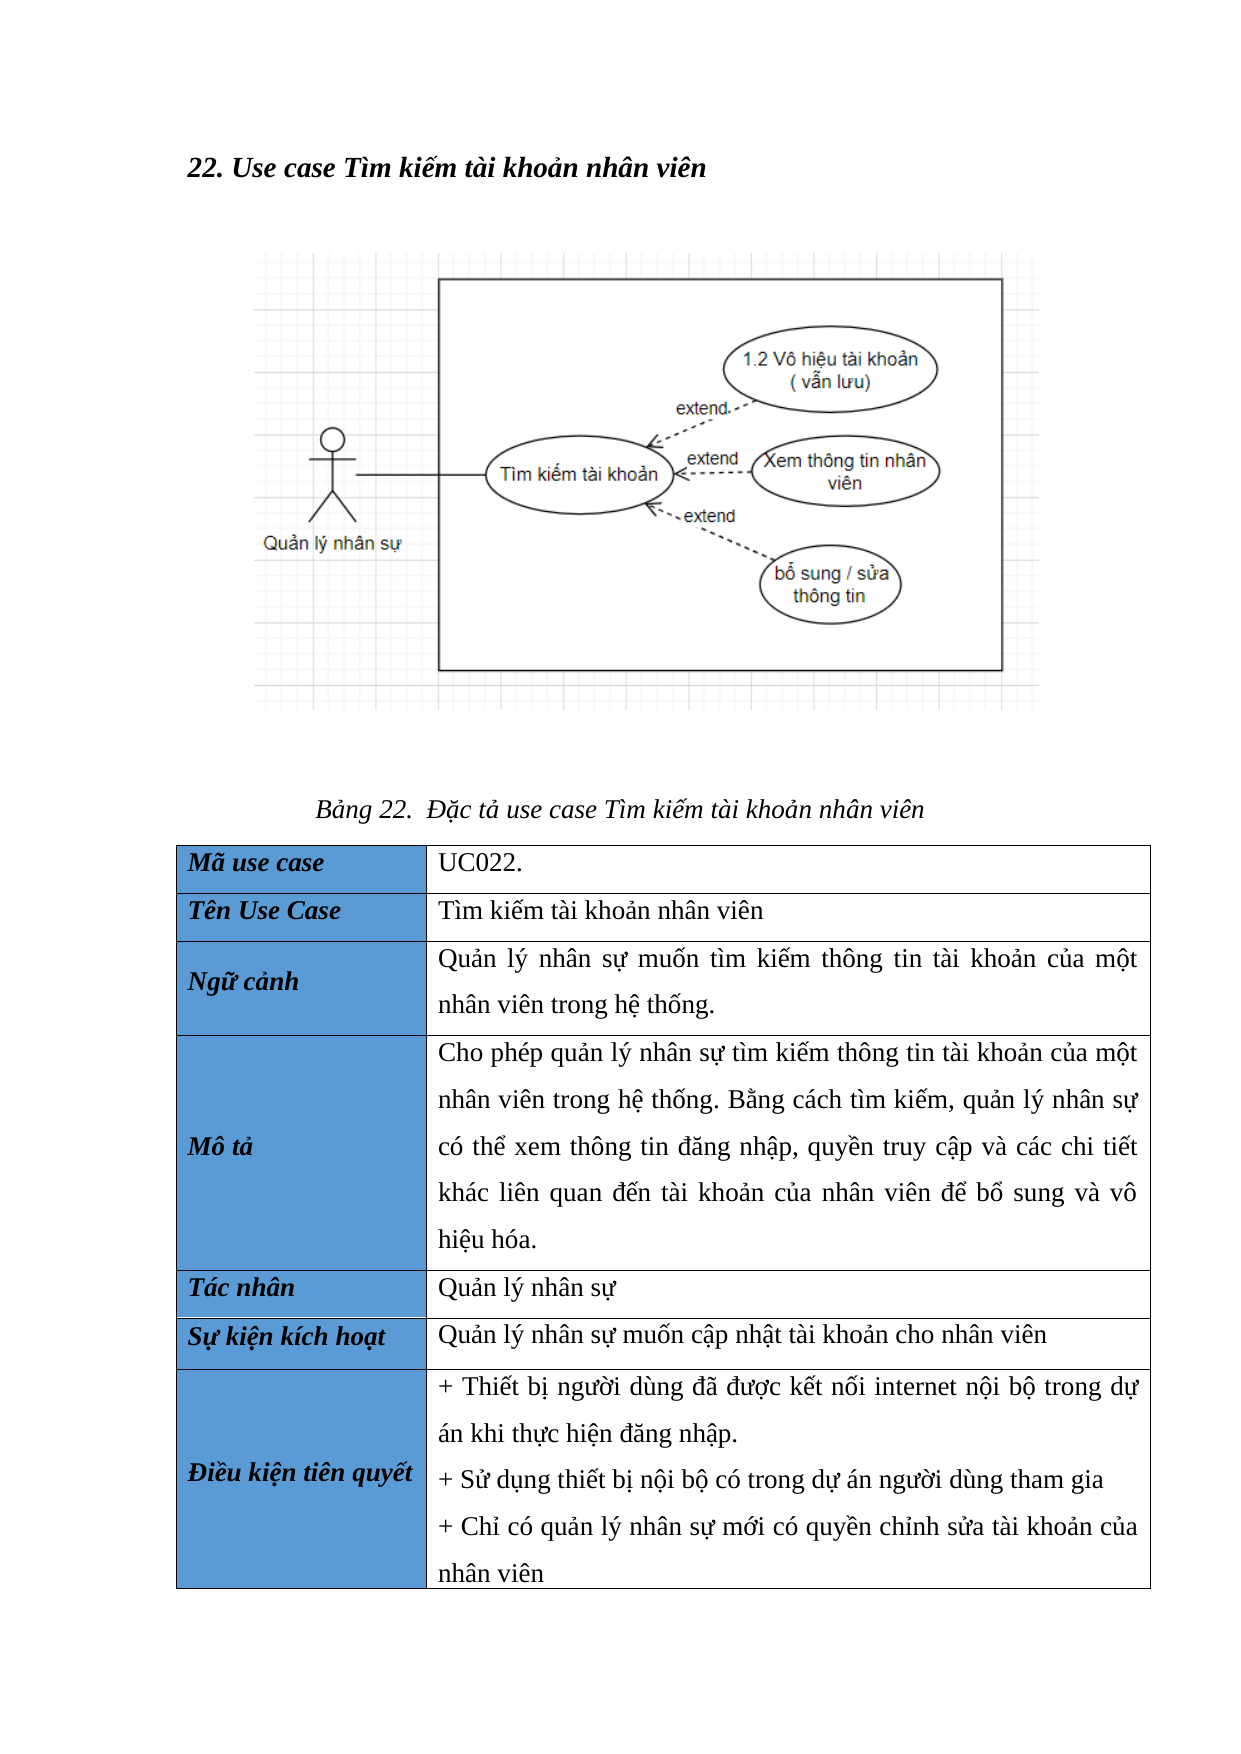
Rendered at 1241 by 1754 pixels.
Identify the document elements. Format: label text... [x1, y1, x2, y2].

table_cell Cho phép quản lý nhân sự tìm kiếm thông tin tài khoản của một nhân viên trong hệ thống. Bằng cách tìm kiếm, quản lý nhân sự có thể xem thông tin đăng nhập, quyền truy cập và các chi tiết khác liên quan đến tài khoản của nhân viên để bổ sung và vô hiệu hóa. [427, 1036, 1150, 1270]
table_cell Quản lý nhân sự muốn tìm kiếm thông tin tài khoản của một nhân viên trong hệ thống. [427, 942, 1150, 1035]
table_cell Tìm kiếm tài khoản nhân viên [427, 894, 1150, 941]
table_cell Điều kiện tiên quyết [177, 1370, 426, 1588]
table_cell Ngữ cảnh [177, 942, 426, 1035]
table_cell Quản lý nhân sự [427, 1271, 1150, 1317]
table_cell + Thiết bị người dùng đã được kết nối internet nội bộ trong dự án khi thực hiện đăng nhập. + Sử dụng thiết bị nội bộ có trong dự án người dùng tham gia + Chỉ có quản lý nhân sự mới có quyền chỉnh sửa tài khoản của nhân viên [427, 1370, 1150, 1588]
table_header Mã use case [177, 846, 426, 893]
table_header UC022. [427, 846, 1150, 893]
list Use case Tìm kiếm tài khoản nhân viên [187, 150, 1053, 183]
picture [254, 253, 1040, 710]
table_cell Tên Use Case [177, 894, 426, 941]
table_cell Tác nhân [177, 1271, 426, 1317]
table_cell Sự kiện kích hoạt [177, 1319, 426, 1369]
table_cell Mô tả [177, 1036, 426, 1270]
text Bảng 22. Đặc tả use case Tìm kiếm tài khoản nhân viên [187, 793, 1053, 824]
table_cell Quản lý nhân sự muốn cập nhật tài khoản cho nhân viên [427, 1319, 1150, 1369]
